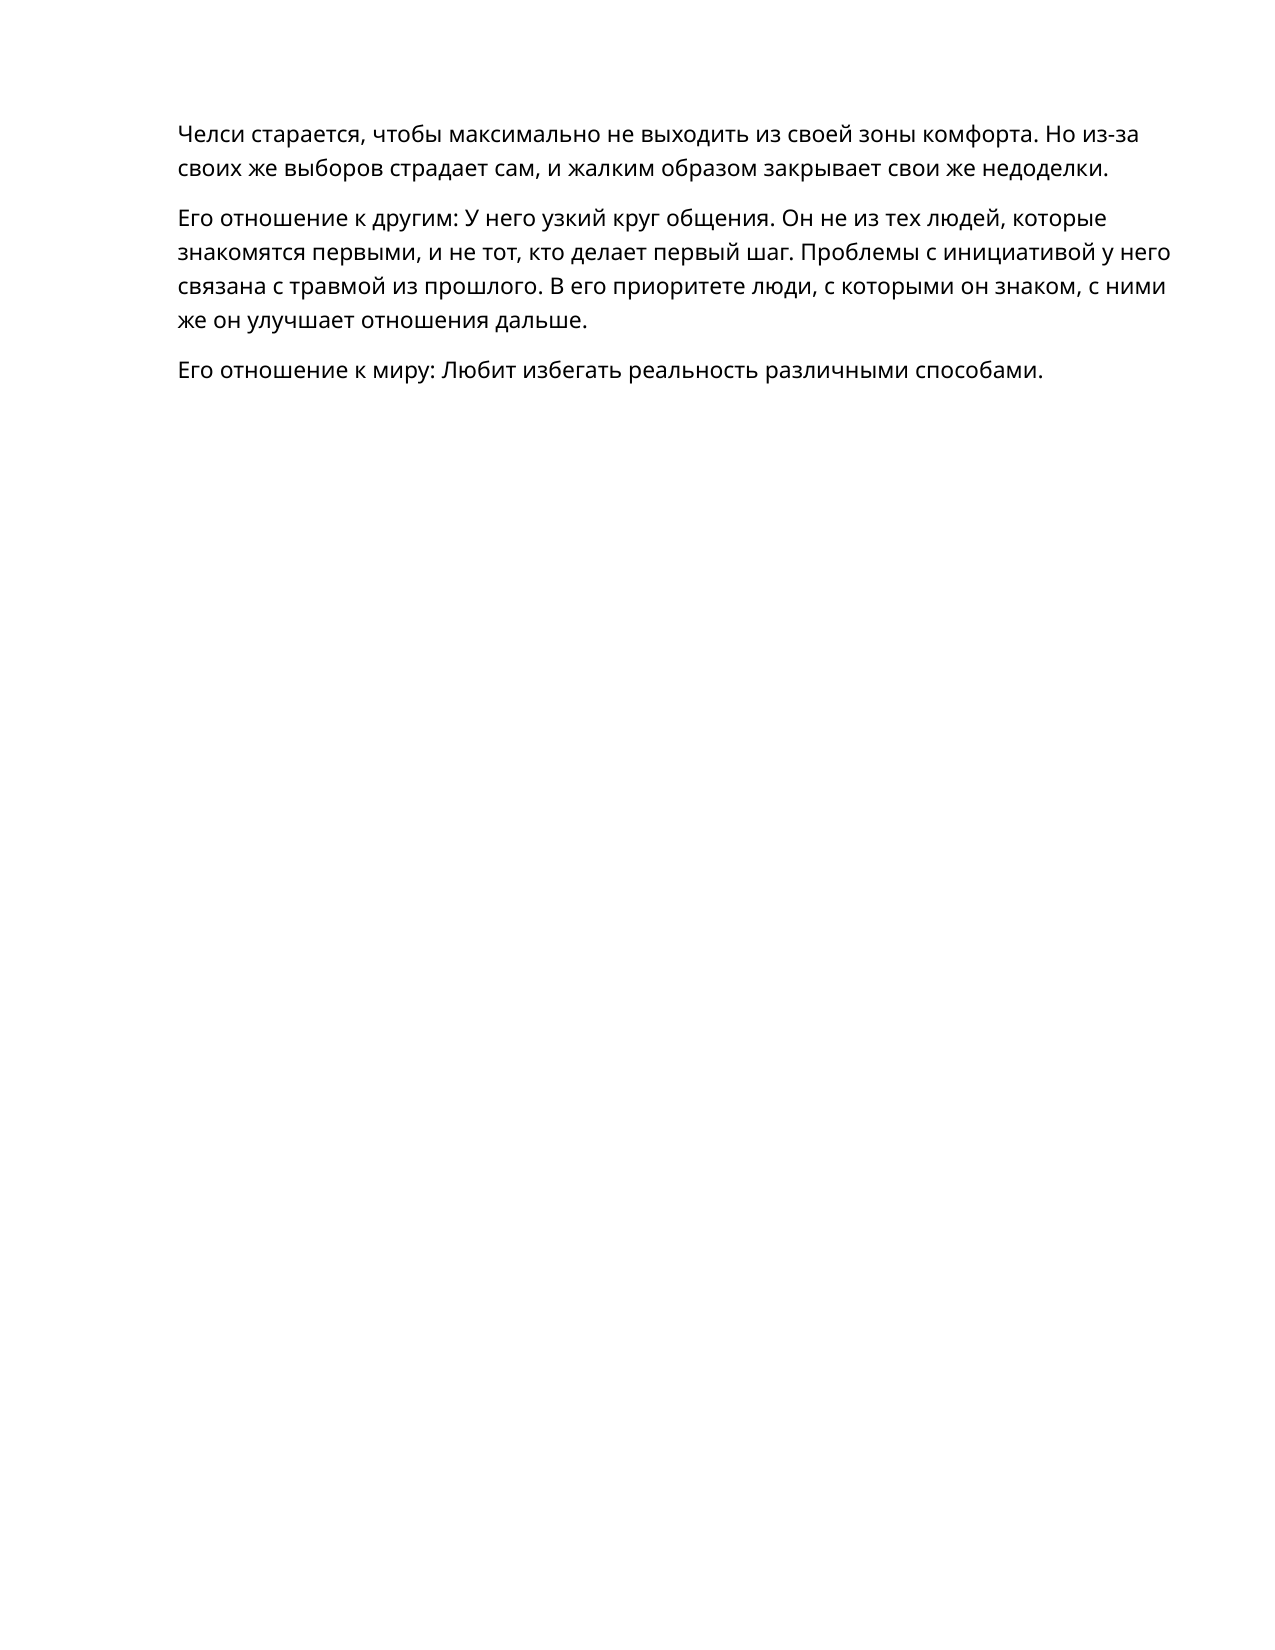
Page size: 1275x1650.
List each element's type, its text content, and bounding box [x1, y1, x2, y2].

text Его отношение к другим: У него узкий круг общения. Он не из тех людей, которые знакомятся первыми, и не тот, кто делает первый шаг. Проблемы с инициативой у него связана с травмой из прошлого. В его приоритете люди, с которыми он знаком, с ними же он улучшает отношения дальше. [177, 202, 1186, 335]
text Его отношение к миру: Любит избегать реальность различными способами. [177, 354, 1186, 385]
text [177, 118, 1186, 183]
